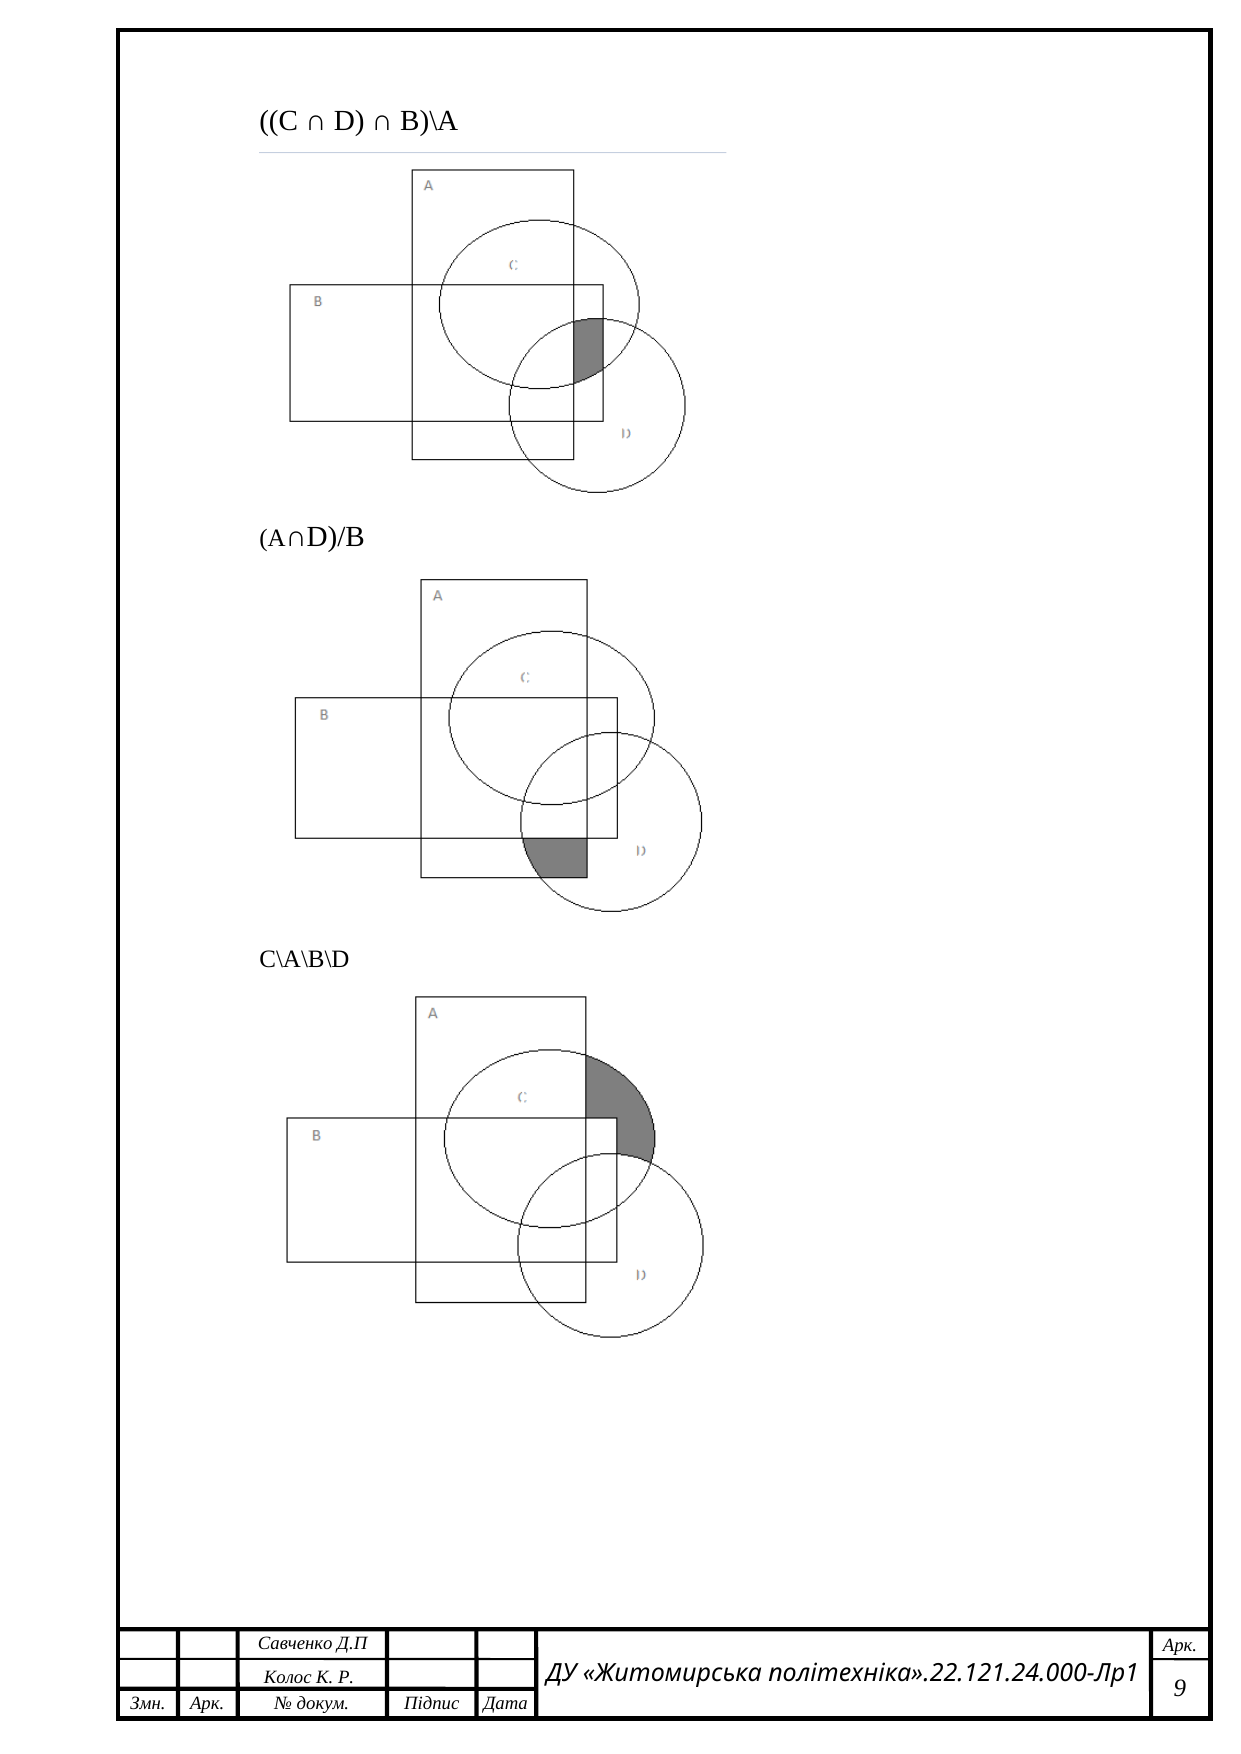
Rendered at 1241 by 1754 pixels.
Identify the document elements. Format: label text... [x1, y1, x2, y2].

picture [259, 152, 727, 505]
picture [259, 569, 756, 930]
text ((C ∩ D) ∩ B)\A [259, 103, 1181, 136]
text C\A\B\D [259, 944, 1181, 972]
text (A∩D)/B [259, 519, 1181, 553]
picture [259, 986, 745, 1362]
